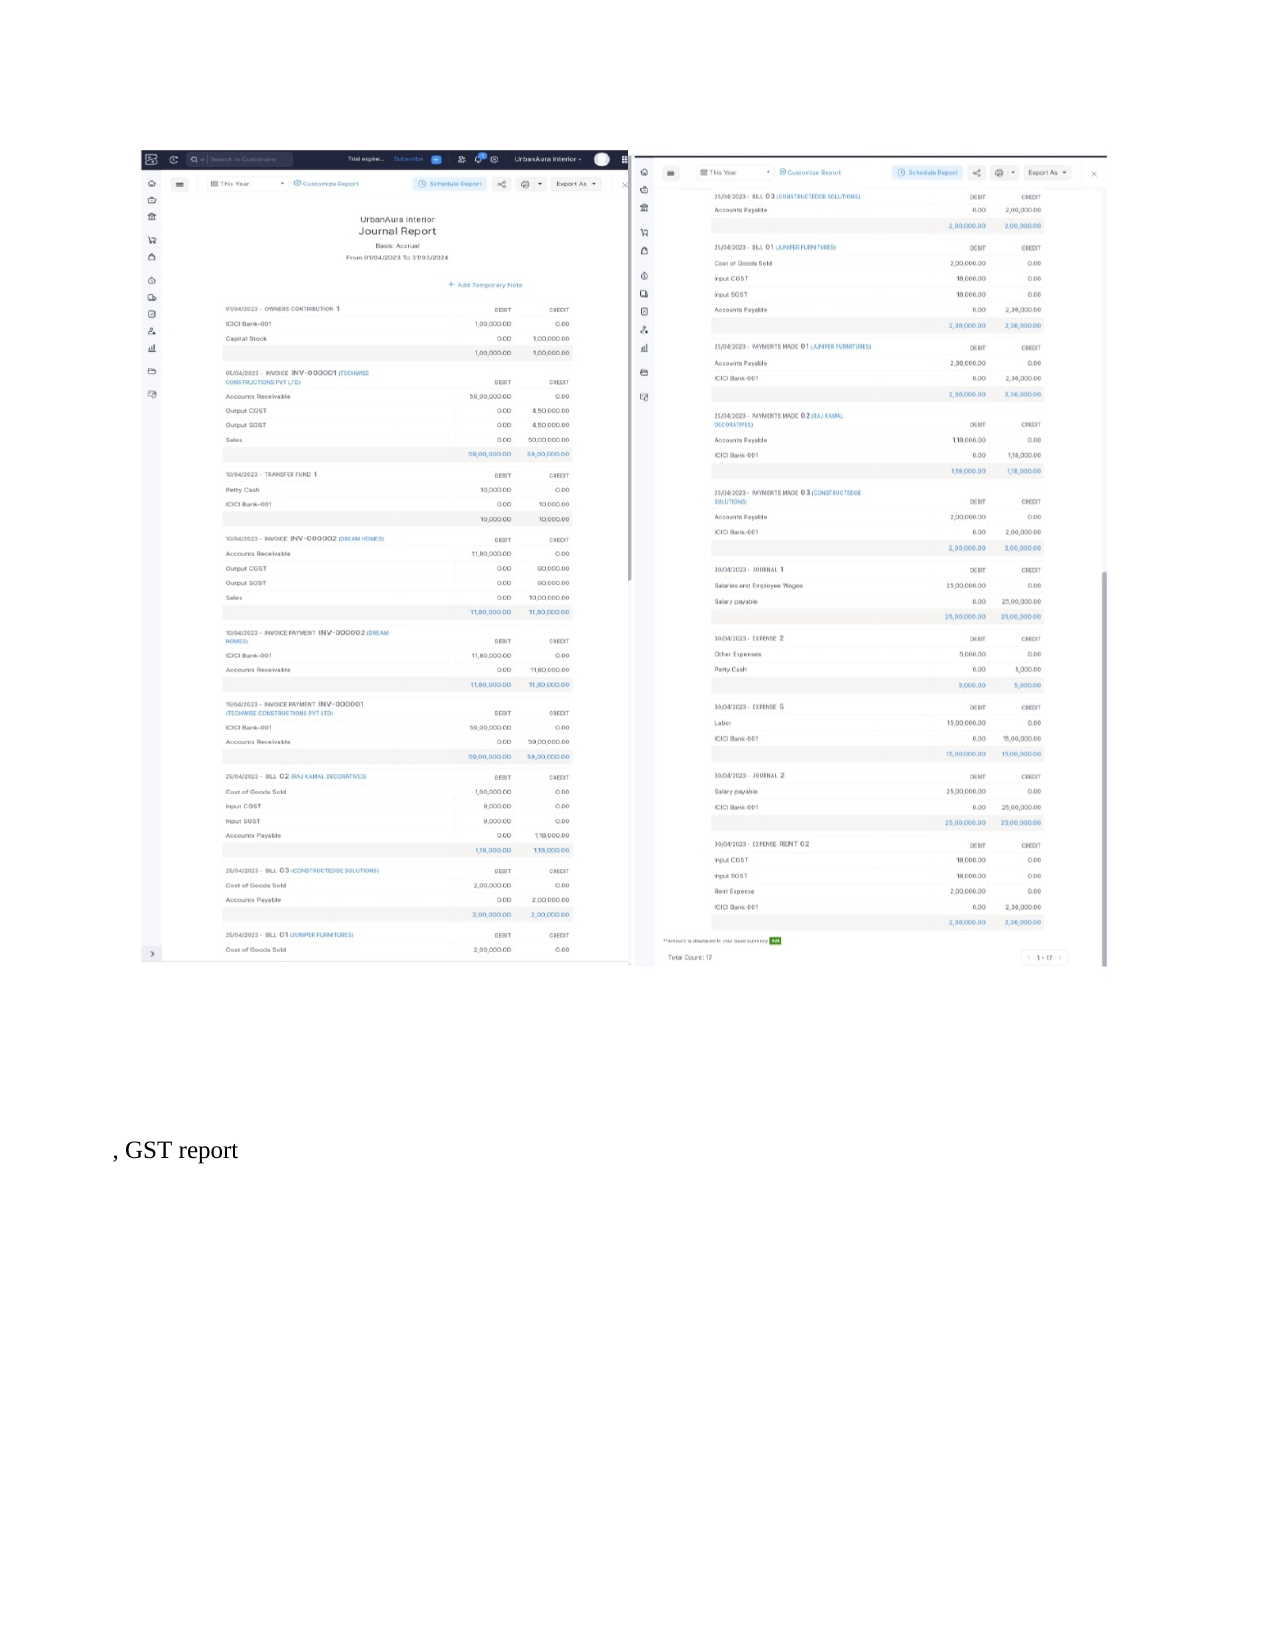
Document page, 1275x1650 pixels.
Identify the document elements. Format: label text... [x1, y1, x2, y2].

picture [118, 150, 1108, 980]
text , GST report [112, 1135, 1125, 1163]
